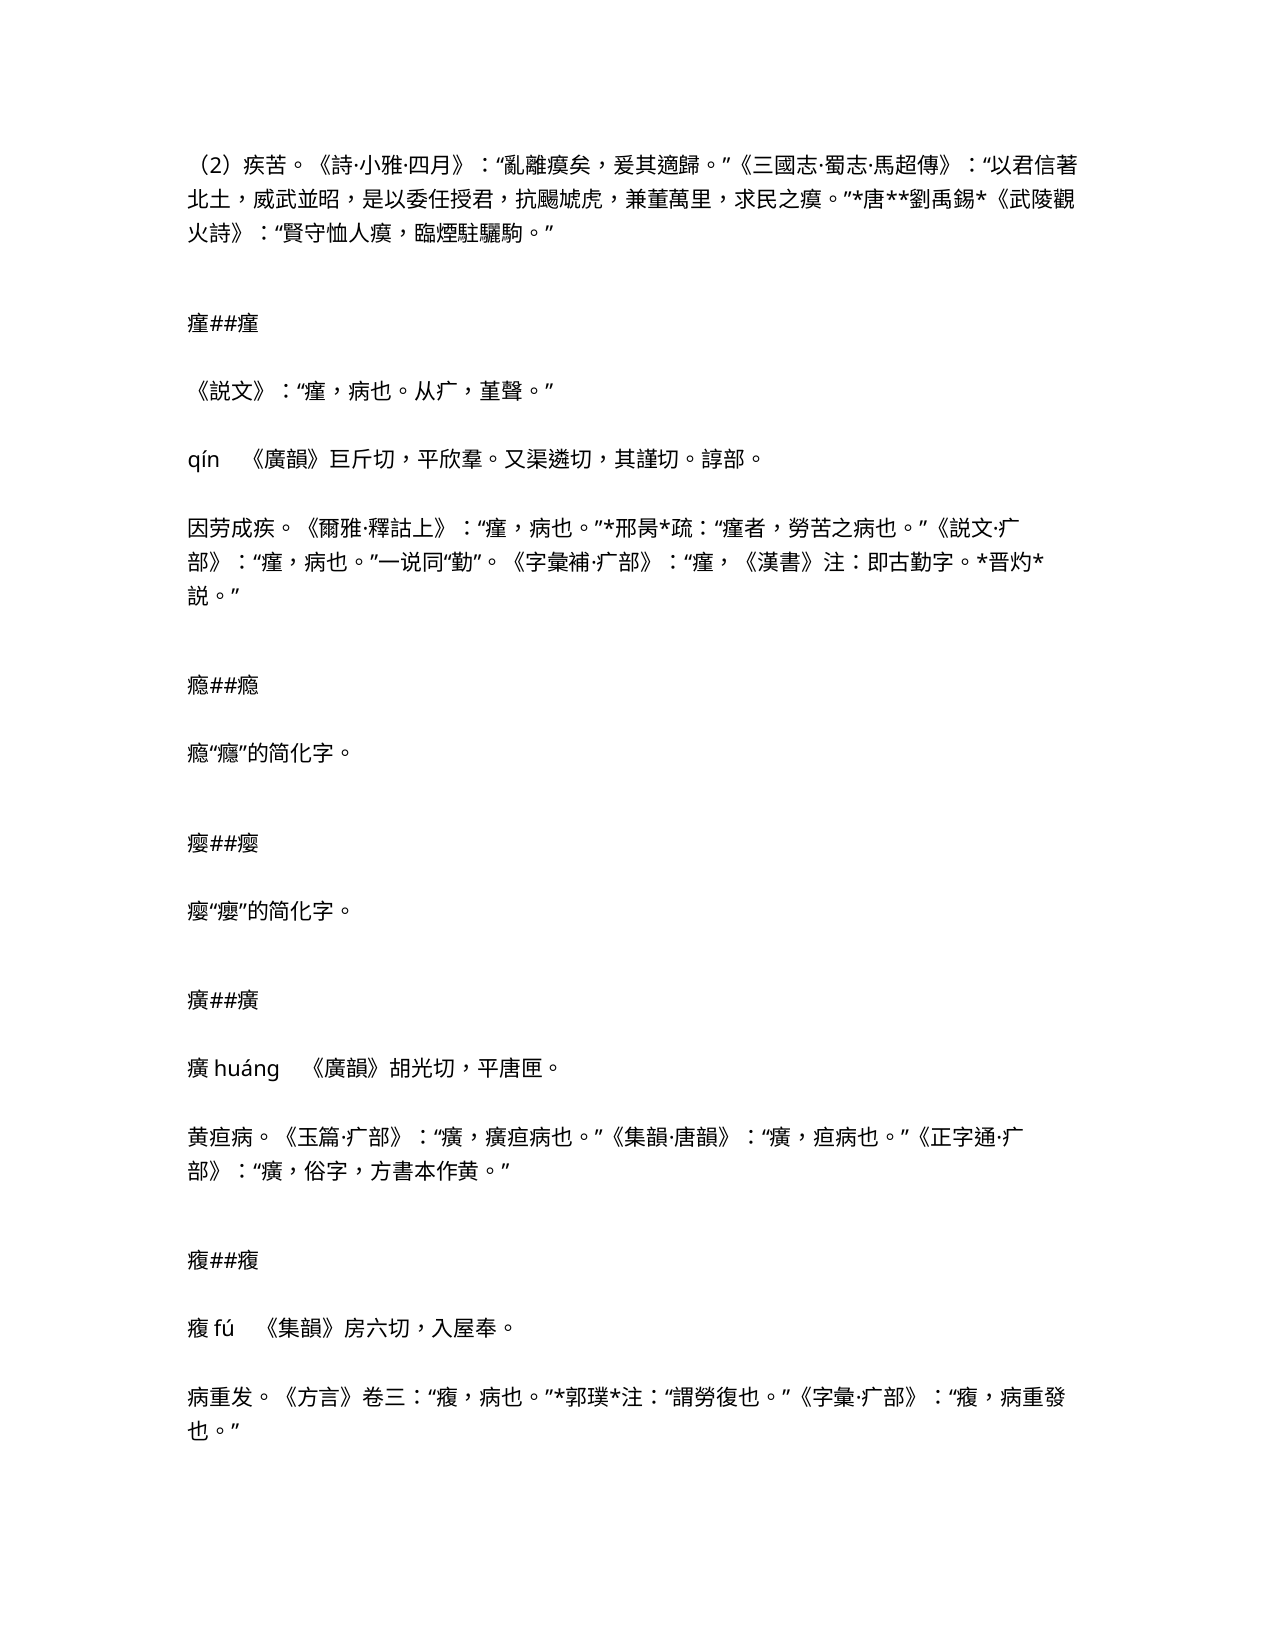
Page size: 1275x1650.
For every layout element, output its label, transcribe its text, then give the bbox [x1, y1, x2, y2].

text 癁##癁 癁fú 《集韻》房六切，入屋奉。 病重发。《方言》卷三：“癁，病也。”*郭璞*注：“謂勞復也。”《字彙·疒部》：“癁，病重發也。” [187, 1245, 1087, 1480]
text 癀##癀 癀huáng 《廣韻》胡光切，平唐匣。 黄疸病。《玉篇·疒部》：“癀，癀疸病也。”《集韻·唐韻》：“癀，疸病也。”《正字通·疒部》：“癀，俗字，方書本作黄。” [187, 985, 1087, 1220]
text 瘿##瘿 瘿“癭”的简化字。 [187, 827, 1087, 960]
text 瘽##瘽 《説文》：“瘽，病也。从疒，堇聲。” qín 《廣韻》巨斤切，平欣羣。又渠遴切，其謹切。諄部。 因劳成疾。《爾雅·釋詁上》：“瘽，病也。”*邢昺*疏：“瘽者，勞苦之病也。”《説文·疒部》：“瘽，病也。”一说同“勤”。《字彙補·疒部》：“瘽，《漢書》注：即古勤字。*晋灼*説。” [187, 307, 1087, 645]
text 瘾##瘾 瘾“癮”的简化字。 [187, 670, 1087, 802]
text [187, 150, 1087, 282]
